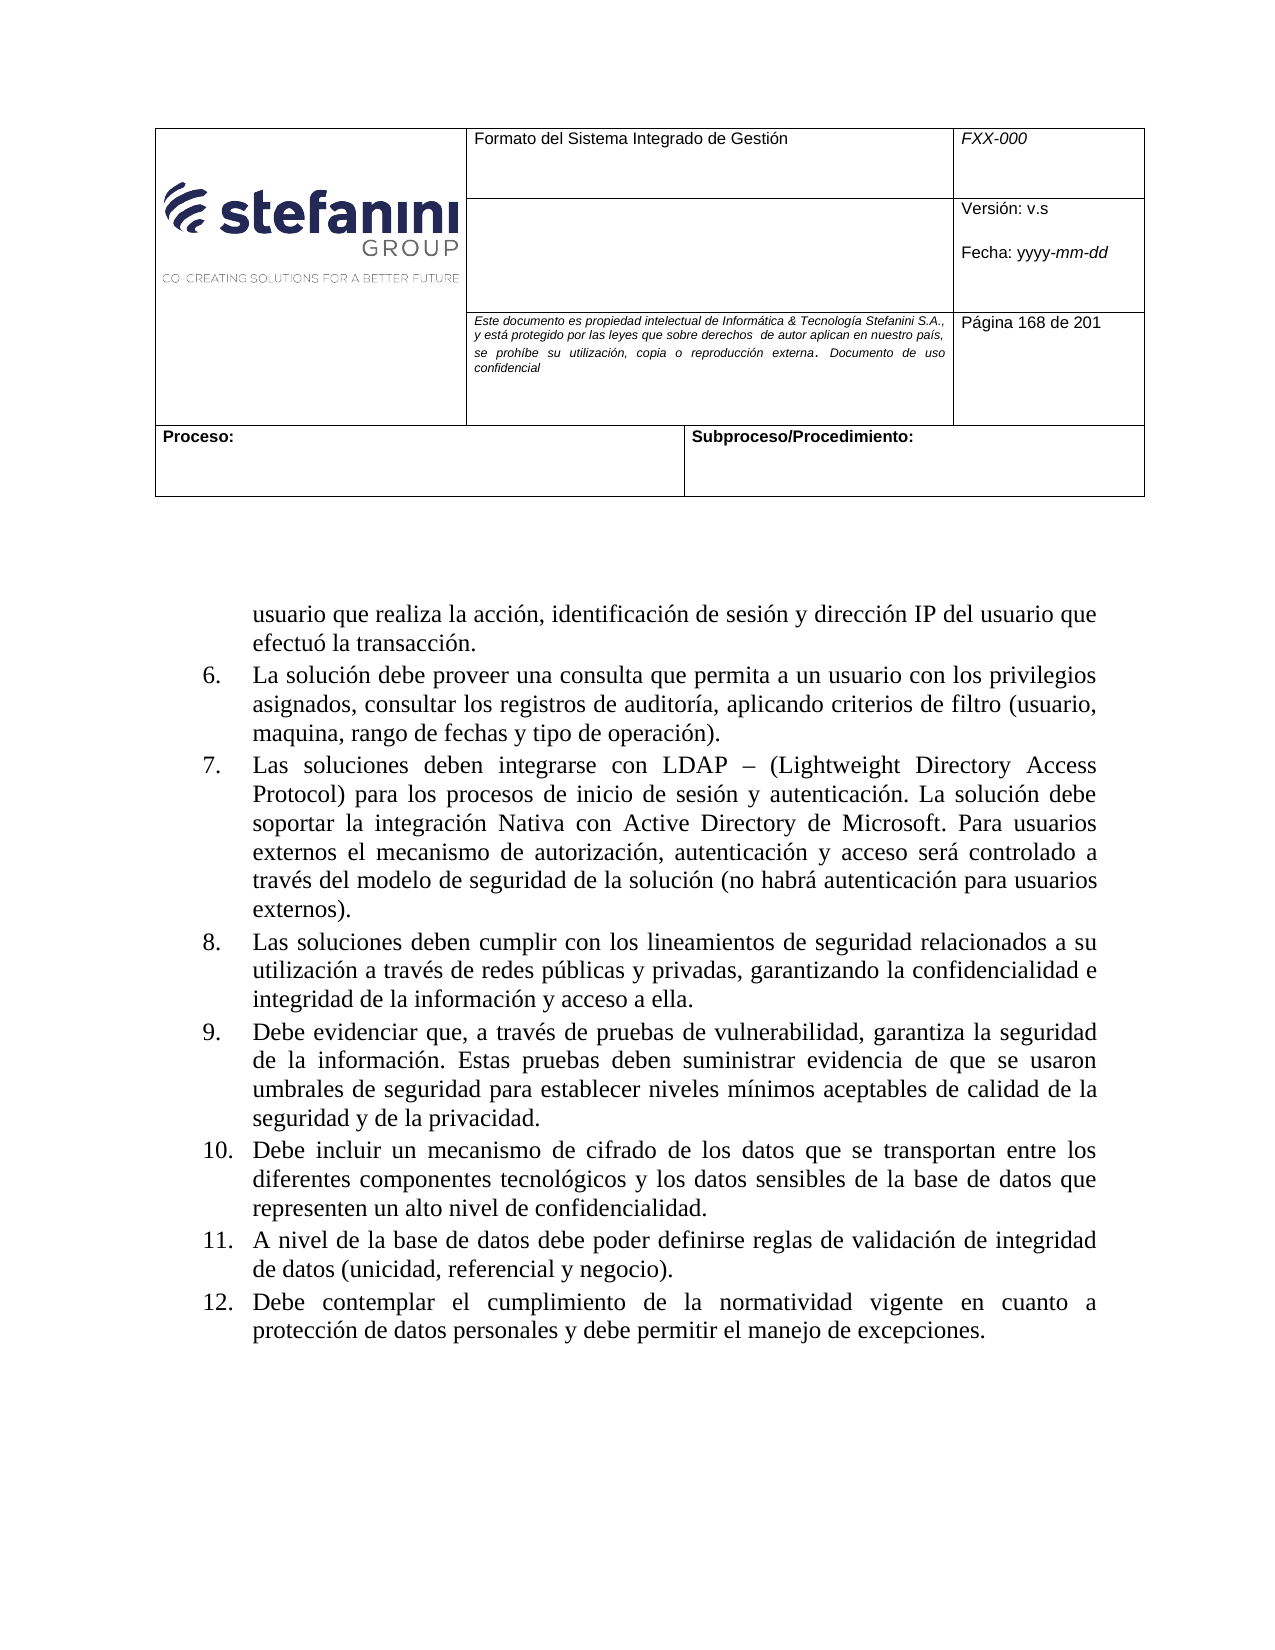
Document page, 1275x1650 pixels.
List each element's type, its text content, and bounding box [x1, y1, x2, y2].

picture [162, 182, 460, 286]
list Las soluciones deben integrarse con LDAP – (Lightweight Directory Access Protocol) para los procesos de inicio de sesión y autenticación. La solución debe soportar la integración Nativa con Active Directory de Microsoft. Para usuarios externos el mecanismo de autorización, autenticación y acceso será controlado a través del modelo de seguridad de la solución (no habrá autenticación para usuarios externos). [202, 751, 1098, 923]
list Las soluciones deben cumplir con los lineamientos de seguridad relacionados a su utilización a través de redes públicas y privadas, garantizando la confidencialidad e integridad de la información y acceso a ella. [202, 927, 1098, 1013]
list A nivel de la base de datos debe poder definirse reglas de validación de integridad de datos (unicidad, referencial y negocio). [202, 1226, 1098, 1283]
list La solución debe proveer una consulta que permita a un usuario con los privilegios asignados, consultar los registros de auditoría, aplicando criterios de filtro (usuario, maquina, rango de fechas y tipo de operación). [202, 661, 1098, 747]
list Debe evidenciar que, a través de pruebas de vulnerabilidad, garantiza la seguridad de la información. Estas pruebas deben suministrar evidencia de que se usaron umbrales de seguridad para establecer niveles mínimos aceptables de calidad de la seguridad y de la privacidad. [202, 1017, 1098, 1132]
list Las soluciones deben tener en cuenta mecanismos que aseguren el registro histórico para poder mantener la trazabilidad de las acciones realizadas por los usuarios, contemplando el registro de auditoría que contiene información de fecha y hora, identificación del registro, tabla afectada, descripción del evento, tipo de evento, usuario que realiza la acción, identificación de sesión y dirección IP del usuario que efectuó la transacción. [202, 599, 1098, 657]
list Debe contemplar el cumplimiento de la normatividad vigente en cuanto a protección de datos personales y debe permitir el manejo de excepciones. [202, 1287, 1098, 1344]
list Debe incluir un mecanismo de cifrado de los datos que se transportan entre los diferentes componentes tecnológicos y los datos sensibles de la base de datos que representen un alto nivel de confidencialidad. [202, 1136, 1098, 1222]
